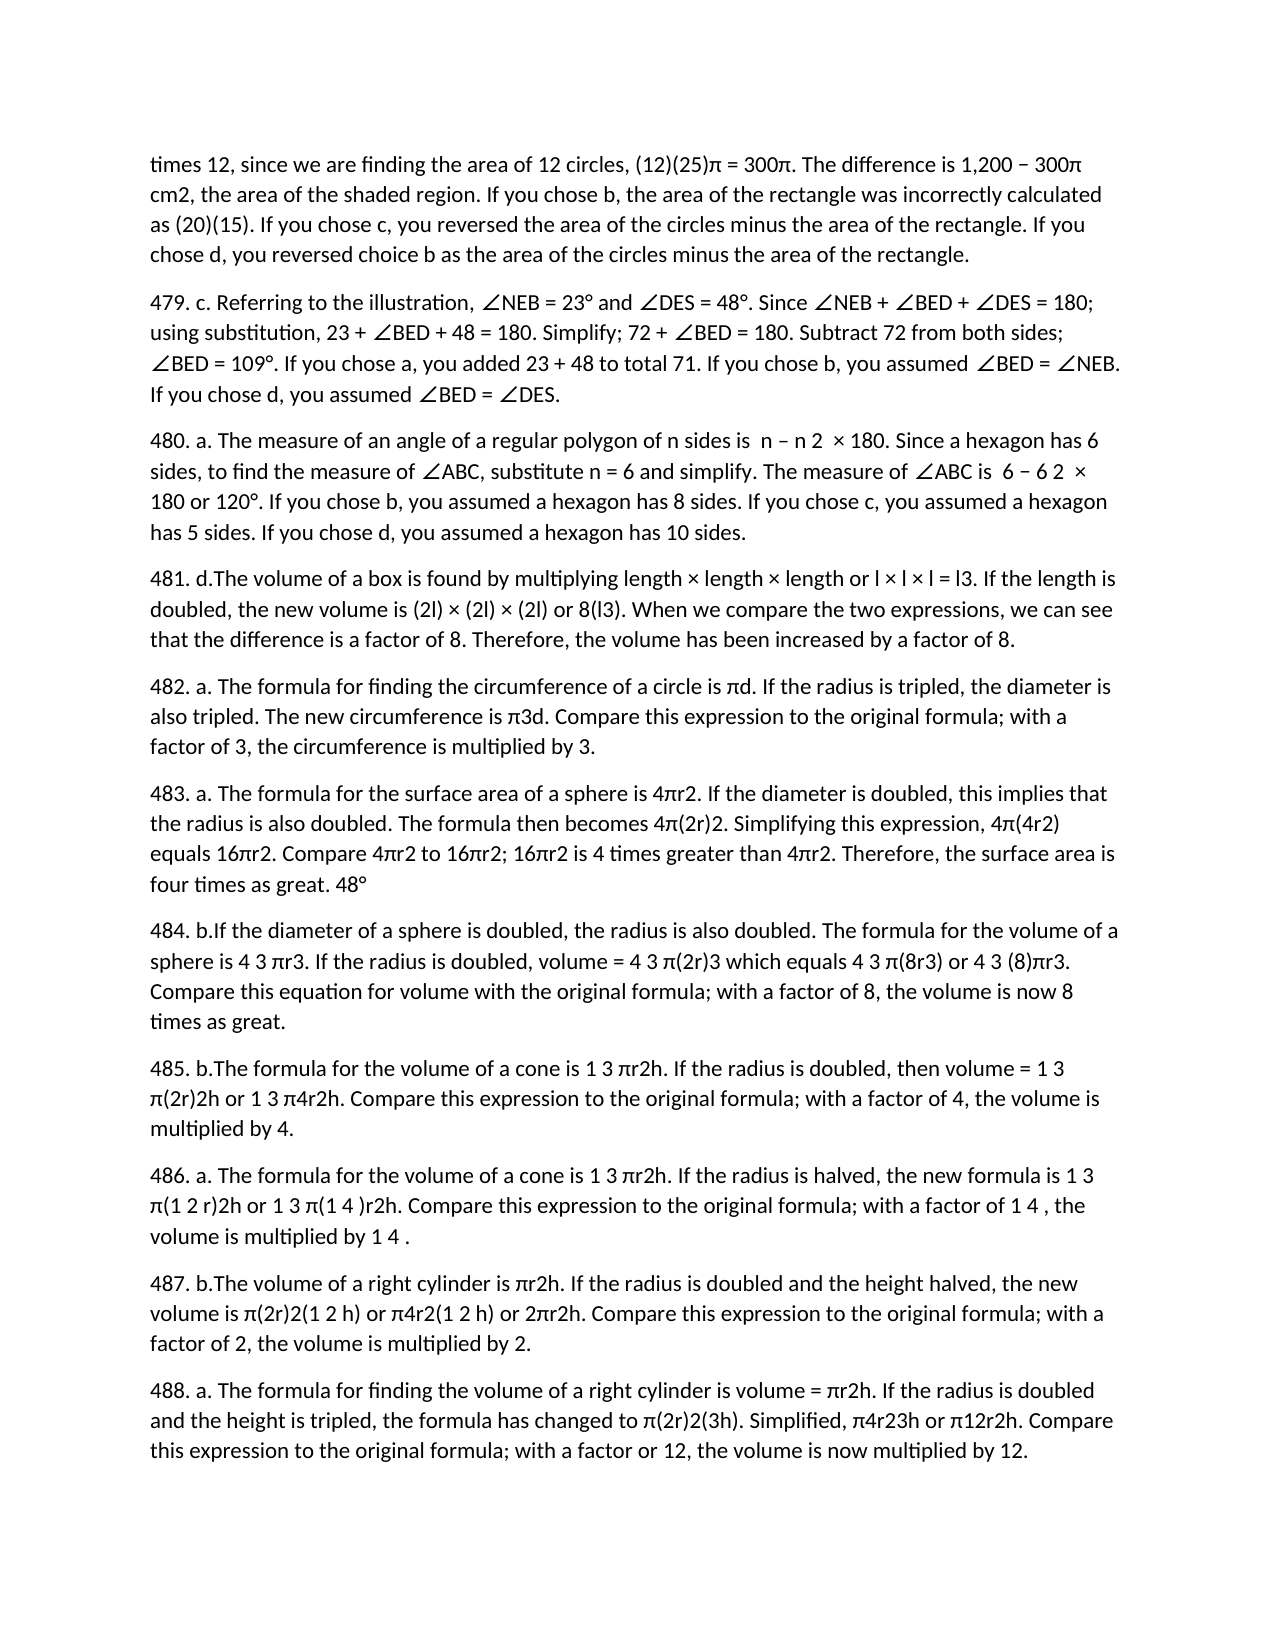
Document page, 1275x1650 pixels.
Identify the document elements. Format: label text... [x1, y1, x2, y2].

text 488. a. The formula for ﬁnding the volume of a right cylinder is volume = πr2h. If the radius is doubled and the height is tripled, the formula has changed to π(2r)2(3h). Simpliﬁed, π4r23h or π12r2h. Compare this expression to the original formula; with a factor or 12, the volume is now multiplied by 12. [150, 1376, 1125, 1464]
text 483. a. The formula for the surface area of a sphere is 4πr2. If the diameter is doubled, this implies that the radius is also doubled. The formula then becomes 4π(2r)2. Simplifying this expression, 4π(4r2) equals 16πr2. Compare 4πr2 to 16πr2; 16πr2 is 4 times greater than 4πr2. Therefore, the surface area is four times as great. 48° [150, 779, 1125, 898]
text 484. b.If the diameter of a sphere is doubled, the radius is also doubled. The formula for the volume of a sphere is 4 3 πr3. If the radius is doubled, volume = 4 3 π(2r)3 which equals 4 3 π(8r3) or 4 3 (8)πr3. Compare this equation for volume with the original formula; with a factor of 8, the volume is now 8 times as great. [150, 917, 1125, 1035]
text 480. a. The measure of an angle of a regular polygon of n sides is n – n 2 × 180. Since a hexagon has 6 sides, to ﬁnd the measure of ∠ABC, substitute n = 6 and simplify. The measure of ∠ABC is 6 − 6 2 × 180 or 120°. If you chose b, you assumed a hexagon has 8 sides. If you chose c, you assumed a hexagon has 5 sides. If you chose d, you assumed a hexagon has 10 sides. [150, 427, 1125, 546]
text 487. b.The volume of a right cylinder is πr2h. If the radius is doubled and the height halved, the new volume is π(2r)2(1 2 h) or π4r2(1 2 h) or 2πr2h. Compare this expression to the original formula; with a factor of 2, the volume is multiplied by 2. [150, 1269, 1125, 1357]
text 482. a. The formula for ﬁnding the circumference of a circle is πd. If the radius is tripled, the diameter is also tripled. The new circumference is π3d. Compare this expression to the original formula; with a factor of 3, the circumference is multiplied by 3. [150, 672, 1125, 760]
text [150, 150, 1125, 269]
text 479. c. Referring to the illustration, ∠NEB = 23° and ∠DES = 48°. Since ∠NEB + ∠BED + ∠DES = 180; using substitution, 23 + ∠BED + 48 = 180. Simplify; 72 + ∠BED = 180. Subtract 72 from both sides; ∠BED = 109°. If you chose a, you added 23 + 48 to total 71. If you chose b, you assumed ∠BED = ∠NEB. If you chose d, you assumed ∠BED = ∠DES. [150, 287, 1125, 408]
text 481. d.The volume of a box is found by multiplying length × length × length or l × l × l = l3. If the length is doubled, the new volume is (2l) × (2l) × (2l) or 8(l3). When we compare the two expressions, we can see that the difference is a factor of 8. Therefore, the volume has been increased by a factor of 8. [150, 564, 1125, 653]
text 485. b.The formula for the volume of a cone is 1 3 πr2h. If the radius is doubled, then volume = 1 3 π(2r)2h or 1 3 π4r2h. Compare this expression to the original formula; with a factor of 4, the volume is multiplied by 4. [150, 1054, 1125, 1143]
text 486. a. The formula for the volume of a cone is 1 3 πr2h. If the radius is halved, the new formula is 1 3 π(1 2 r)2h or 1 3 π(1 4 )r2h. Compare this expression to the original formula; with a factor of 1 4 , the volume is multiplied by 1 4 . [150, 1161, 1125, 1250]
